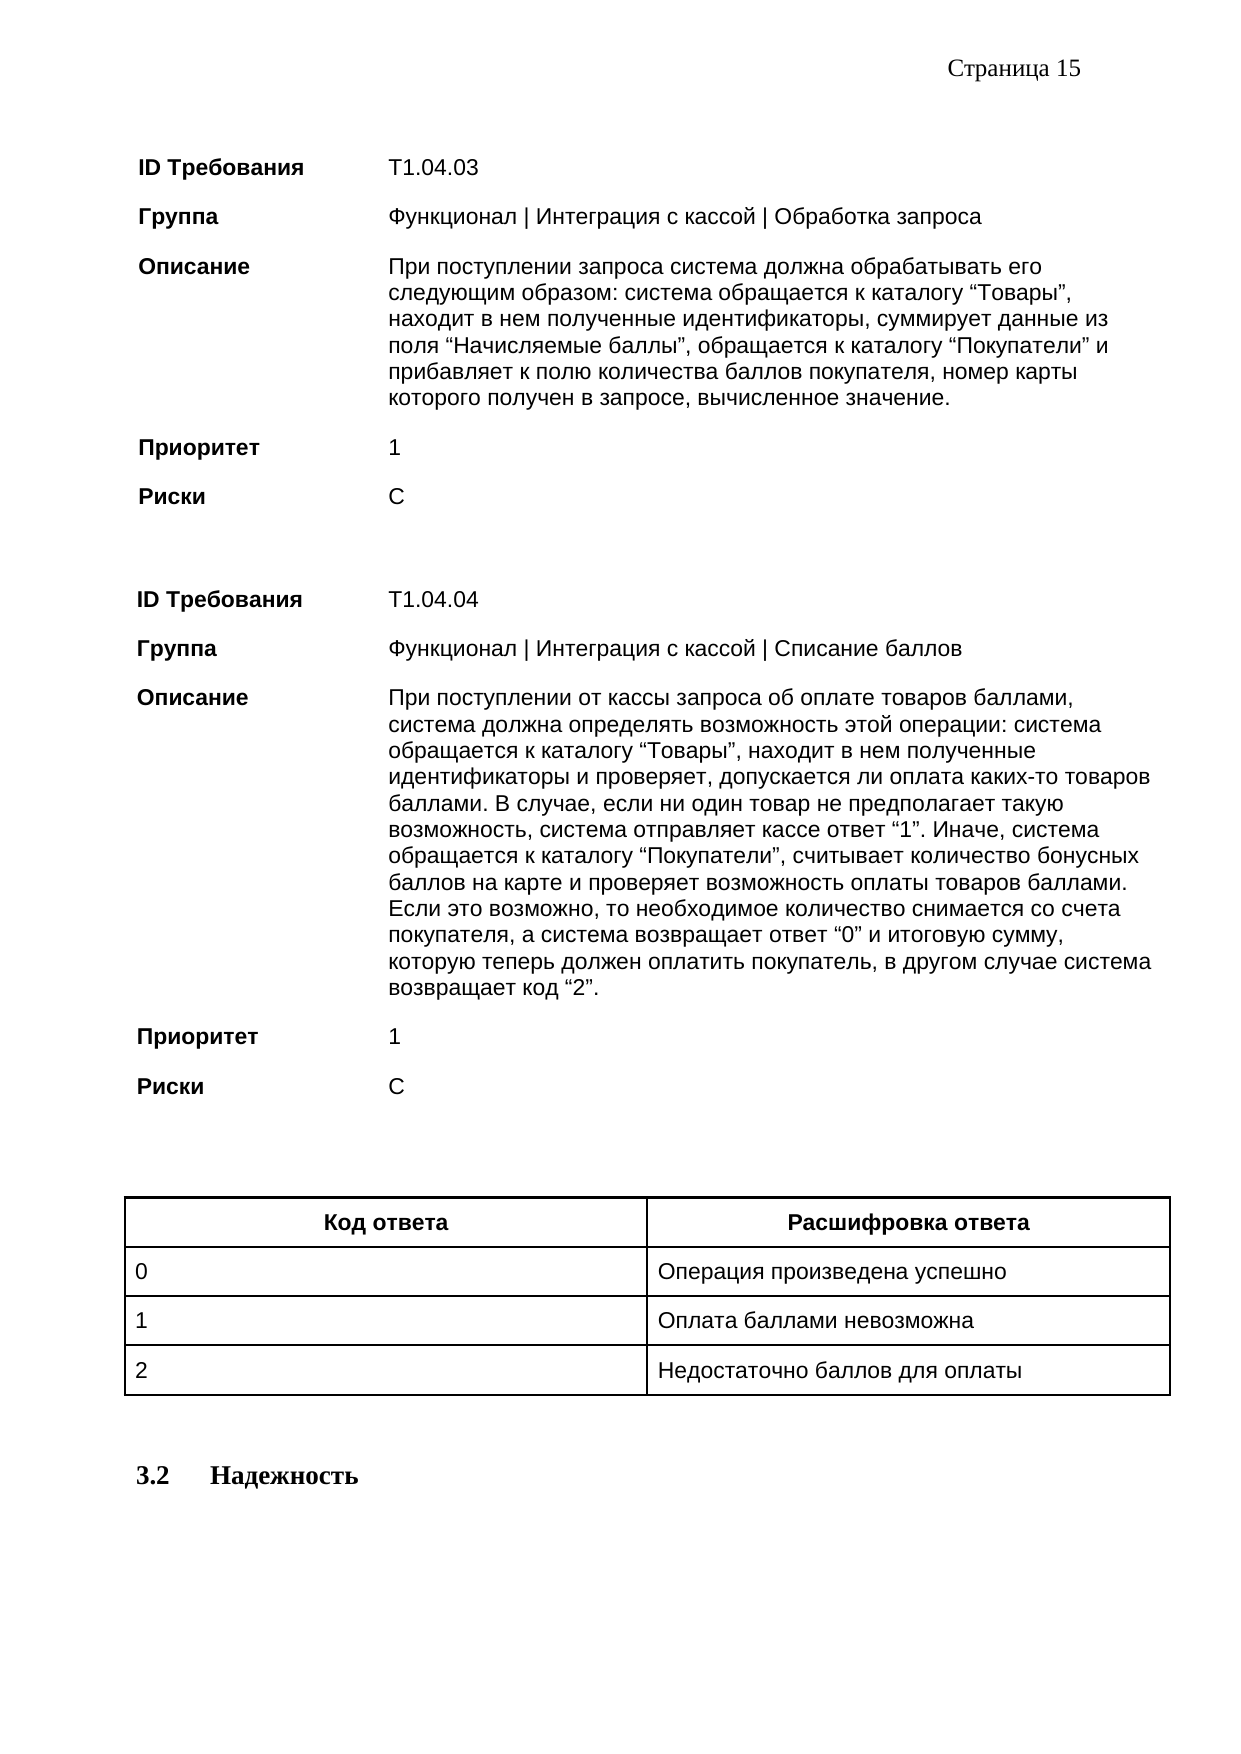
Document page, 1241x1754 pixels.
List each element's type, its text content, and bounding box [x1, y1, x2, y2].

table_cell Риски [129, 473, 377, 545]
table_cell 0 [126, 1248, 646, 1295]
table_cell Недостаточно баллов для оплаты [648, 1346, 1169, 1393]
table_cell Функционал | Интеграция с кассой | Обработка запроса [379, 193, 1166, 240]
table_header ID Требования [127, 575, 377, 622]
table_cell Риски [127, 1062, 377, 1134]
table_header Т1.04.04 [379, 575, 1166, 622]
table_cell 1 [379, 423, 1166, 470]
table_cell С [379, 1062, 1166, 1134]
table_header Код ответа [126, 1199, 646, 1246]
table_cell Описание [129, 242, 377, 421]
table_cell Приоритет [129, 423, 377, 470]
table_cell При поступлении запроса система должна обрабатывать его следующим образом: система обращается к каталогу “Товары”, находит в нем полученные идентификаторы, суммирует данные из поля “Начисляемые баллы”, обращается к каталогу “Покупатели” и прибавляет к полю количества баллов покупателя, номер карты которого получен в запросе, вычисленное значение. [379, 242, 1166, 421]
table_header Расшифровка ответа [648, 1199, 1169, 1246]
table_cell 1 [379, 1013, 1166, 1060]
table_cell Группа [129, 193, 377, 240]
table_cell При поступлении от кассы запроса об оплате товаров баллами, система должна определять возможность этой операции: система обращается к каталогу “Товары”, находит в нем полученные идентификаторы и проверяет, допускается ли оплата каких-то товаров баллами. В случае, если ни один товар не предполагает такую возможность, система отправляет кассе ответ “1”. Иначе, система обращается к каталогу “Покупатели”, считывает количество бонусных баллов на карте и проверяет возможность оплаты товаров баллами. Если это возможно, то необходимое количество снимается со счета покупателя, а система возвращает ответ “0” и итоговую сумму, которую теперь должен оплатить покупатель, в другом случае система возвращает код “2”. [379, 674, 1166, 1011]
table_header ID Требования [129, 144, 377, 191]
table_cell Описание [127, 674, 377, 1011]
table_cell Функционал | Интеграция с кассой | Списание баллов [379, 625, 1166, 672]
table_cell Группа [127, 625, 377, 672]
table_cell Операция произведена успешно [648, 1248, 1169, 1295]
table_cell С [379, 473, 1166, 545]
subtitle Надежность [136, 1459, 1181, 1491]
table_header Т1.04.03 [379, 144, 1166, 191]
table_cell 2 [126, 1346, 646, 1393]
table_cell Оплата баллами невозможна [648, 1297, 1169, 1344]
table_cell 1 [126, 1297, 646, 1344]
table_cell Приоритет [127, 1013, 377, 1060]
